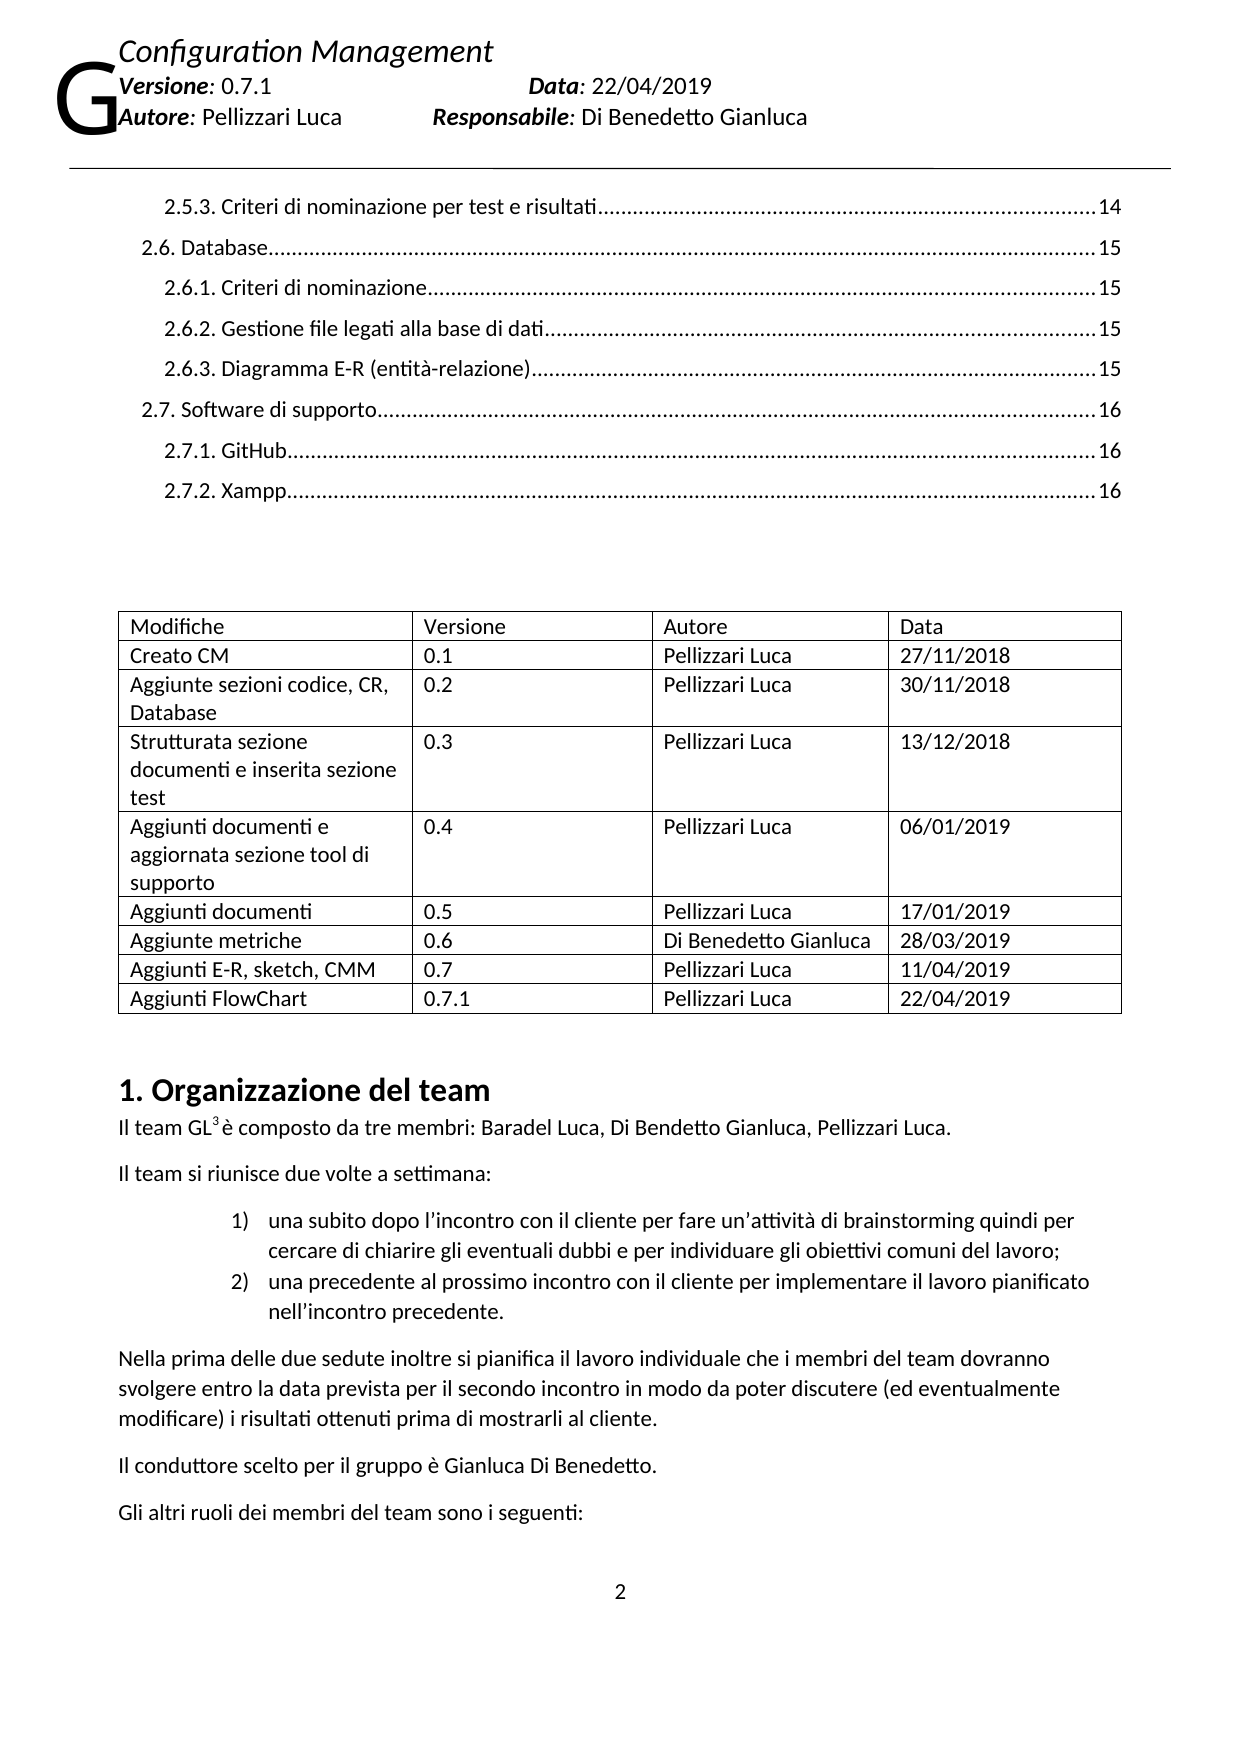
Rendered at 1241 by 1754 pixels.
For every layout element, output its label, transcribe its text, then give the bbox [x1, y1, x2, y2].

table_header Autore [653, 612, 888, 640]
table_cell Aggiunti documenti [119, 897, 412, 925]
table_cell Pellizzari Luca [653, 955, 888, 983]
table_cell Aggiunte metriche [119, 926, 412, 954]
table_header Data [889, 612, 1121, 640]
table_header Modifiche [119, 612, 412, 640]
table_cell 06/01/2019 [889, 812, 1121, 896]
table_cell Pellizzari Luca [653, 984, 888, 1012]
text Il team si riunisce due volte a settimana: [118, 1159, 1122, 1187]
table_cell Pellizzari Luca [653, 641, 888, 669]
table_cell 28/03/2019 [889, 926, 1121, 954]
table_cell 0.7.1 [413, 984, 652, 1012]
table_cell 0.4 [413, 812, 652, 896]
table_cell 11/04/2019 [889, 955, 1121, 983]
table_cell Di Benedetto Gianluca [653, 926, 888, 954]
table_cell 0.5 [413, 897, 652, 925]
table_cell Strutturata sezione documenti e inserita sezione test [119, 727, 412, 811]
table_cell 0.1 [413, 641, 652, 669]
text Il team GL3 è composto da tre membri: Baradel Luca, Di Bendetto Gianluca, Pellizzari Luca. [118, 1113, 1122, 1141]
table_cell Aggiunte sezioni codice, CR, Database [119, 670, 412, 726]
table_cell 0.3 [413, 727, 652, 811]
table_cell Pellizzari Luca [653, 670, 888, 726]
table_cell 17/01/2019 [889, 897, 1121, 925]
table_cell 0.7 [413, 955, 652, 983]
table_cell 27/11/2018 [889, 641, 1121, 669]
table_cell 30/11/2018 [889, 670, 1121, 726]
table_cell 22/04/2019 [889, 984, 1121, 1012]
table_cell 13/12/2018 [889, 727, 1121, 811]
list una precedente al prossimo incontro con il cliente per implementare il lavoro pianificato nell’incontro precedente. [231, 1267, 1122, 1325]
table_header Versione [413, 612, 652, 640]
table_cell Aggiunti E-R, sketch, CMM [119, 955, 412, 983]
table_cell 0.2 [413, 670, 652, 726]
table_cell Pellizzari Luca [653, 897, 888, 925]
table_cell Pellizzari Luca [653, 812, 888, 896]
text Il conduttore scelto per il gruppo è Gianluca Di Benedetto. [118, 1451, 1122, 1479]
table_cell Aggiunti FlowChart [119, 984, 412, 1012]
table_cell 0.6 [413, 926, 652, 954]
table_cell Aggiunti documenti e aggiornata sezione tool di supporto [119, 812, 412, 896]
table_cell Creato CM [119, 641, 412, 669]
subtitle 1. Organizzazione del team [118, 1069, 1122, 1109]
text Gli altri ruoli dei membri del team sono i seguenti: [118, 1498, 1122, 1526]
table_cell Pellizzari Luca [653, 727, 888, 811]
list una subito dopo l’incontro con il cliente per fare un’attività di brainstorming quindi per cercare di chiarire gli eventuali dubbi e per individuare gli obiettivi comuni del lavoro; [231, 1206, 1122, 1264]
